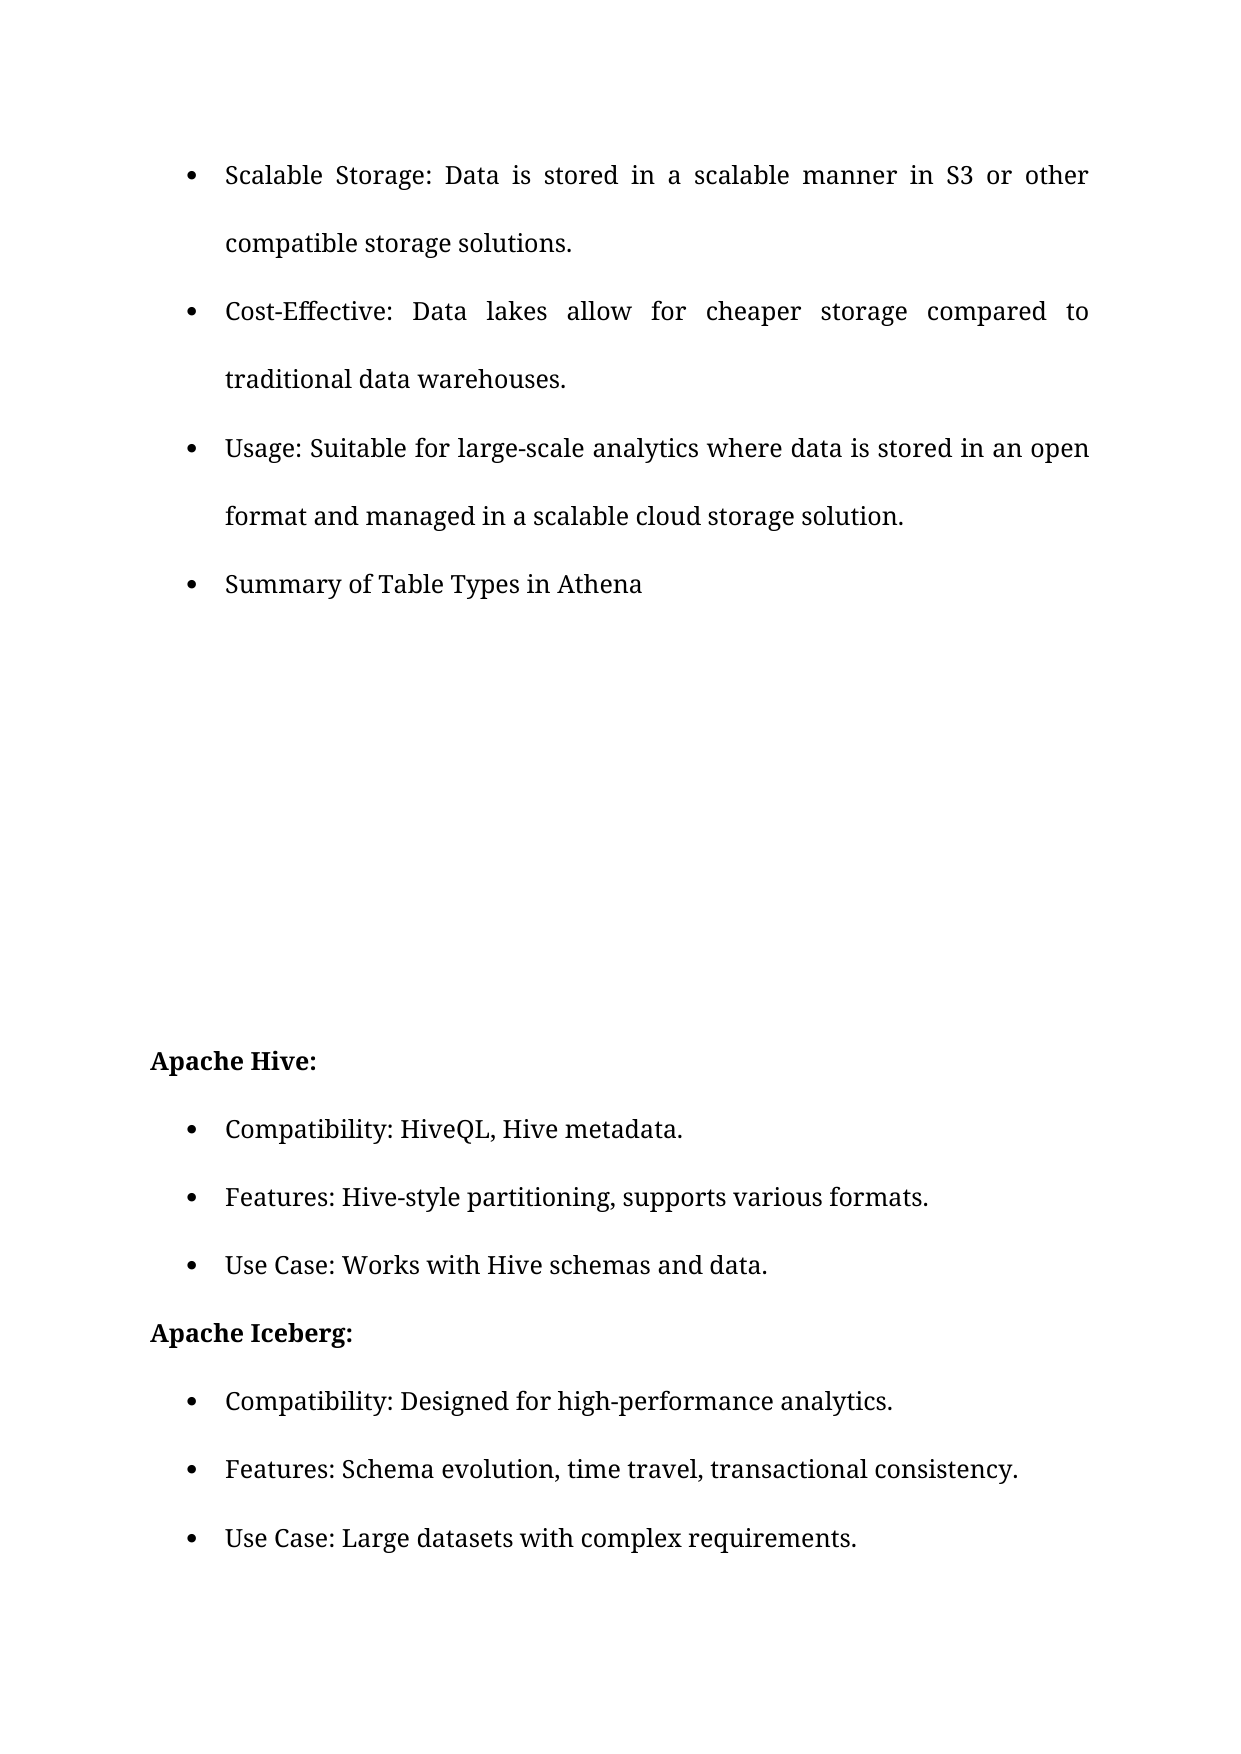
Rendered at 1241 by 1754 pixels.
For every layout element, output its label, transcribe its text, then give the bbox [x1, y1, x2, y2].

list Compatibility: Designed for high-performance analytics. [187, 1384, 1090, 1418]
list Scalable Storage: Data is stored in a scalable manner in S3 or other compatible storage solutions. [187, 158, 1090, 260]
text Apache Iceberg: [150, 1316, 1090, 1350]
list Features: Schema evolution, time travel, transactional consistency. [187, 1452, 1090, 1486]
list Summary of Table Types in Athena [187, 567, 1090, 601]
list Cost-Effective: Data lakes allow for cheaper storage compared to traditional data warehouses. [187, 294, 1090, 396]
list Features: Hive-style partitioning, supports various formats. [187, 1180, 1090, 1214]
list Usage: Suitable for large-scale analytics where data is stored in an open format and managed in a scalable cloud storage solution. [187, 430, 1090, 532]
list Use Case: Works with Hive schemas and data. [187, 1248, 1090, 1282]
list Use Case: Large datasets with complex requirements. [187, 1520, 1090, 1554]
list Compatibility: HiveQL, Hive metadata. [187, 1112, 1090, 1146]
text Apache Hive: [150, 1043, 1090, 1077]
